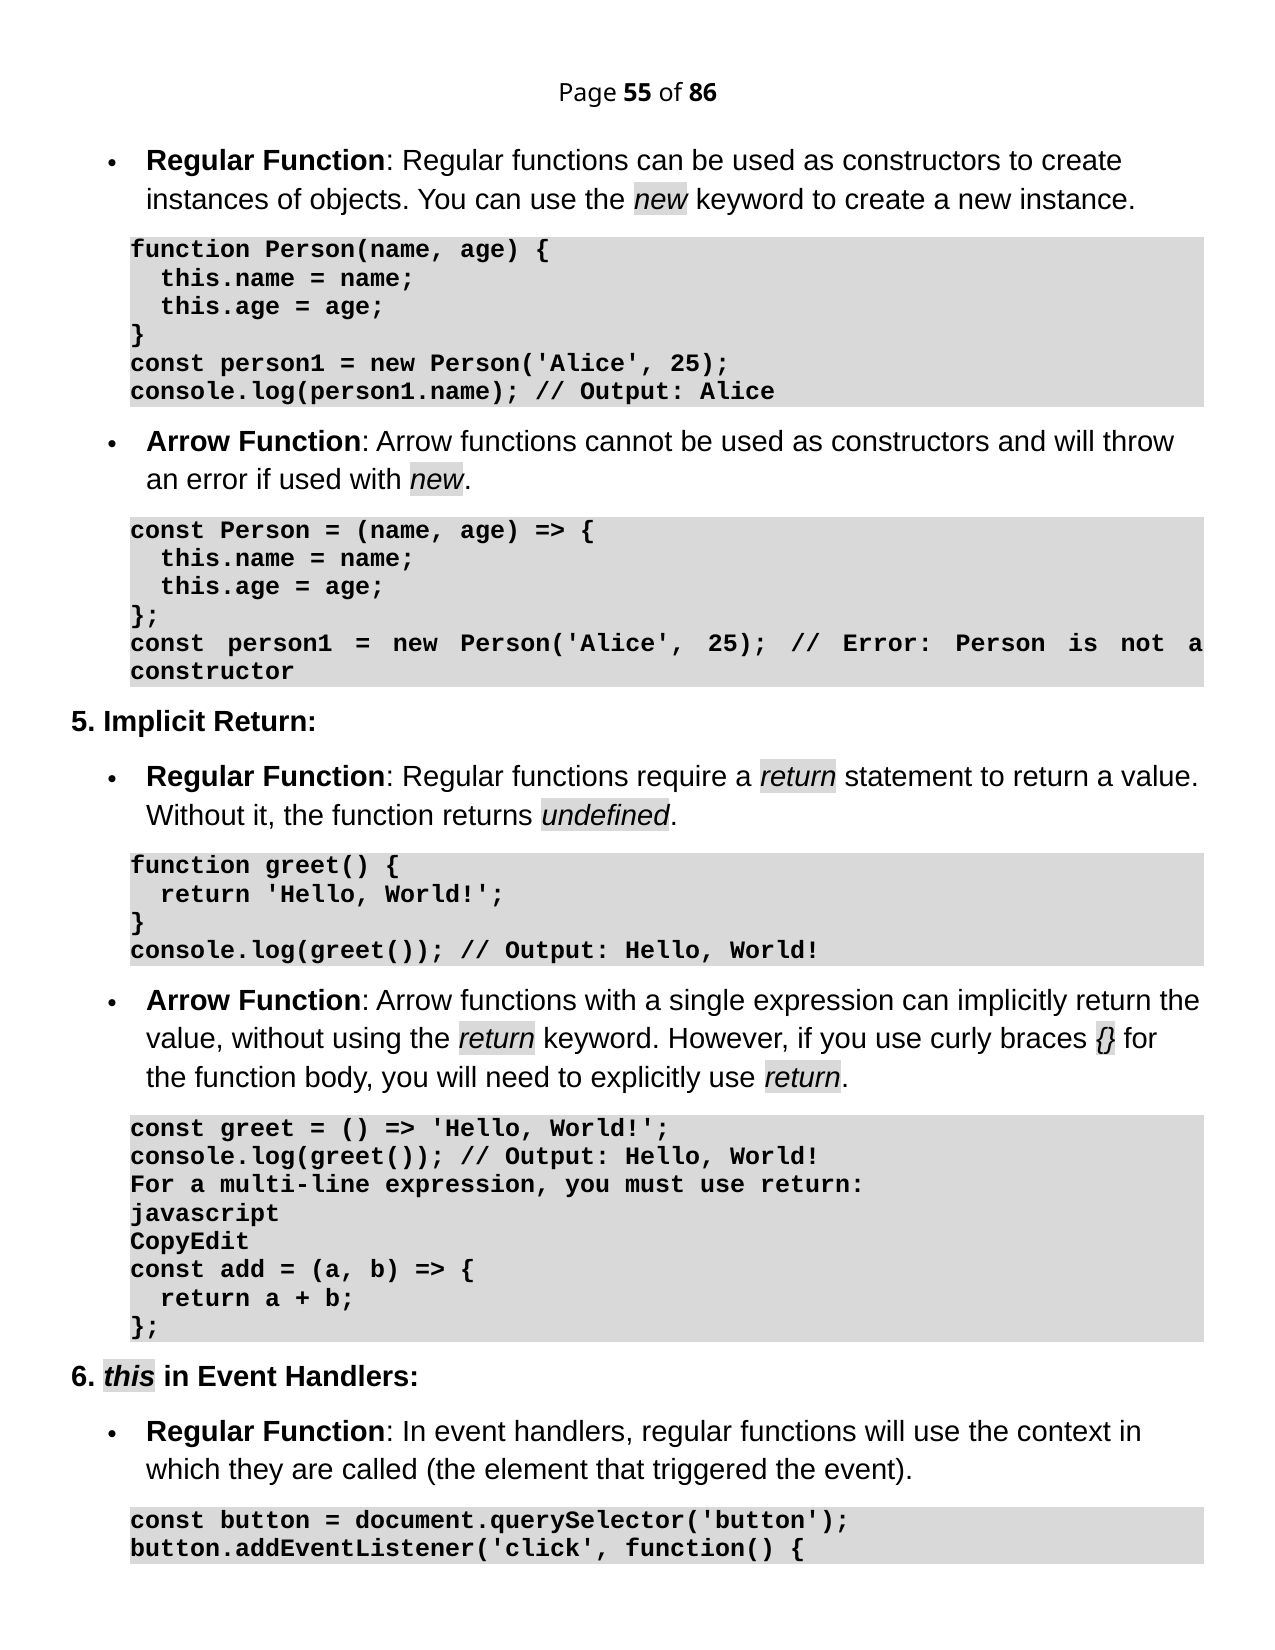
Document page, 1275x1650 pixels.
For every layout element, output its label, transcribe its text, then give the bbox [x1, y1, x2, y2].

text return 'Hello, World!'; [130, 881, 1204, 909]
text javascript [130, 1200, 1204, 1228]
text const person1 = new Person('Alice', 25); [130, 350, 1204, 378]
text this.age = age; [130, 574, 1204, 602]
text this.age = age; [130, 293, 1204, 322]
list Arrow Function: Arrow functions cannot be used as constructors and will throw an error if used with new. [108, 423, 1204, 496]
text const add = (a, b) => { [130, 1257, 1204, 1285]
text }; [130, 602, 1204, 631]
list Regular Function: Regular functions can be used as constructors to create instances of objects. You can use the new keyword to create a new instance. [108, 143, 1204, 215]
text 6. this in Event Handlers: [71, 1358, 1204, 1392]
text } [130, 909, 1204, 938]
text function Person(name, age) { [130, 237, 1204, 265]
text }; [130, 1313, 1204, 1342]
text function greet() { [130, 853, 1204, 881]
text 5. Implicit Return: [71, 704, 1204, 737]
list Regular Function: Regular functions require a return statement to return a value. Without it, the function returns undefined. [108, 759, 1204, 831]
text console.log(greet()); // Output: Hello, World! [130, 938, 1204, 966]
list Arrow Function: Arrow functions with a single expression can implicitly return the value, without using the return keyword. However, if you use curly braces {} for the function body, you will need to explicitly use return. [108, 983, 1204, 1093]
text return a + b; [130, 1285, 1204, 1313]
text const Person = (name, age) => { [130, 517, 1204, 546]
text this.name = name; [130, 265, 1204, 293]
text CopyEdit [130, 1228, 1204, 1257]
text const person1 = new Person('Alice', 25); // Error: Person is not a constructor [130, 631, 1204, 687]
list Regular Function: In event handlers, regular functions will use the context in which they are called (the element that triggered the event). [108, 1414, 1204, 1486]
text } [130, 322, 1204, 350]
text console.log(greet()); // Output: Hello, World! [130, 1143, 1204, 1172]
text console.log(person1.name); // Output: Alice [130, 378, 1204, 407]
text For a multi-line expression, you must use return: [130, 1172, 1204, 1200]
text button.addEventListener('click', function() { [130, 1536, 1204, 1564]
text const greet = () => 'Hello, World!'; [130, 1115, 1204, 1143]
text this.name = name; [130, 546, 1204, 574]
text const button = document.querySelector('button'); [130, 1507, 1204, 1536]
